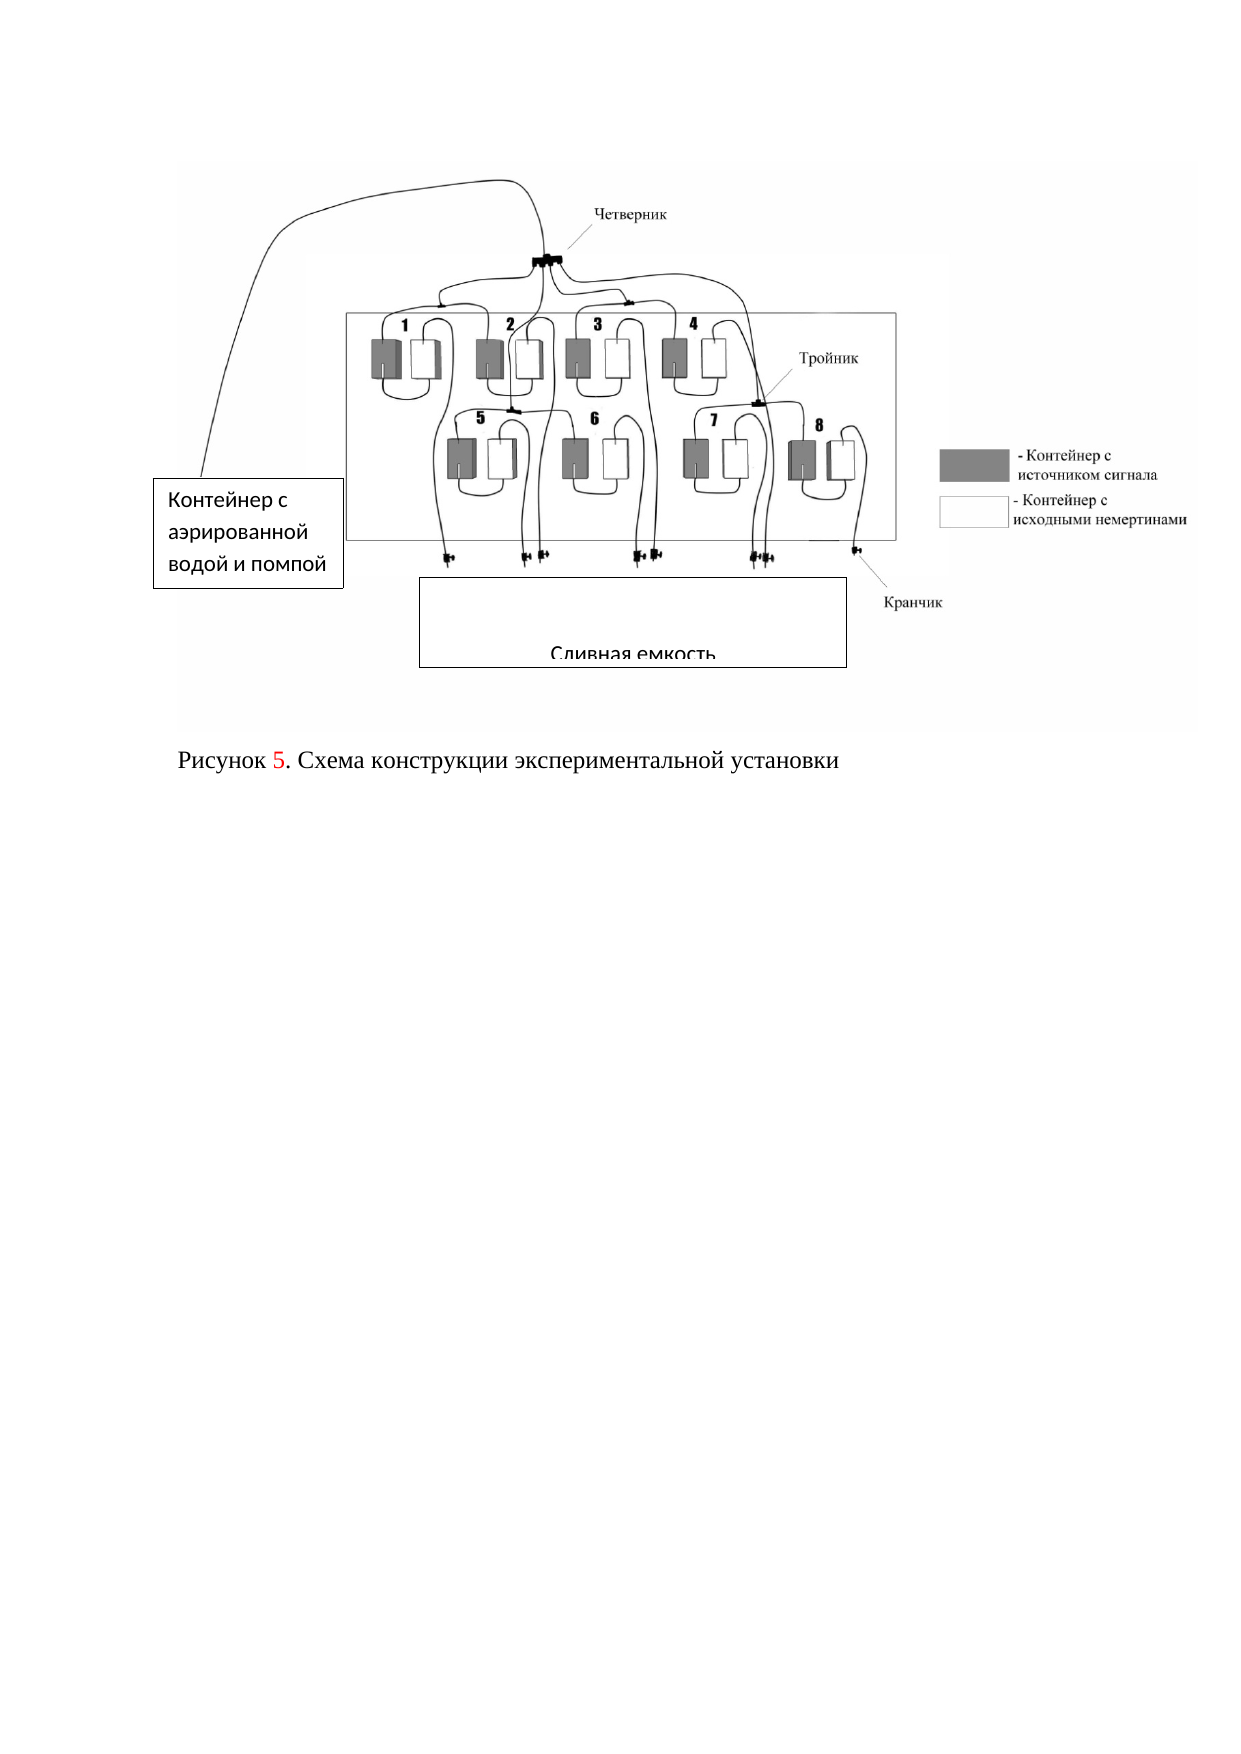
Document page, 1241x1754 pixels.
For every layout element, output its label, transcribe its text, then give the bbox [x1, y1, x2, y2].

text Рисунок 5. Схема конструкции экспериментальной установки [177, 745, 1152, 774]
picture [177, 161, 1199, 732]
